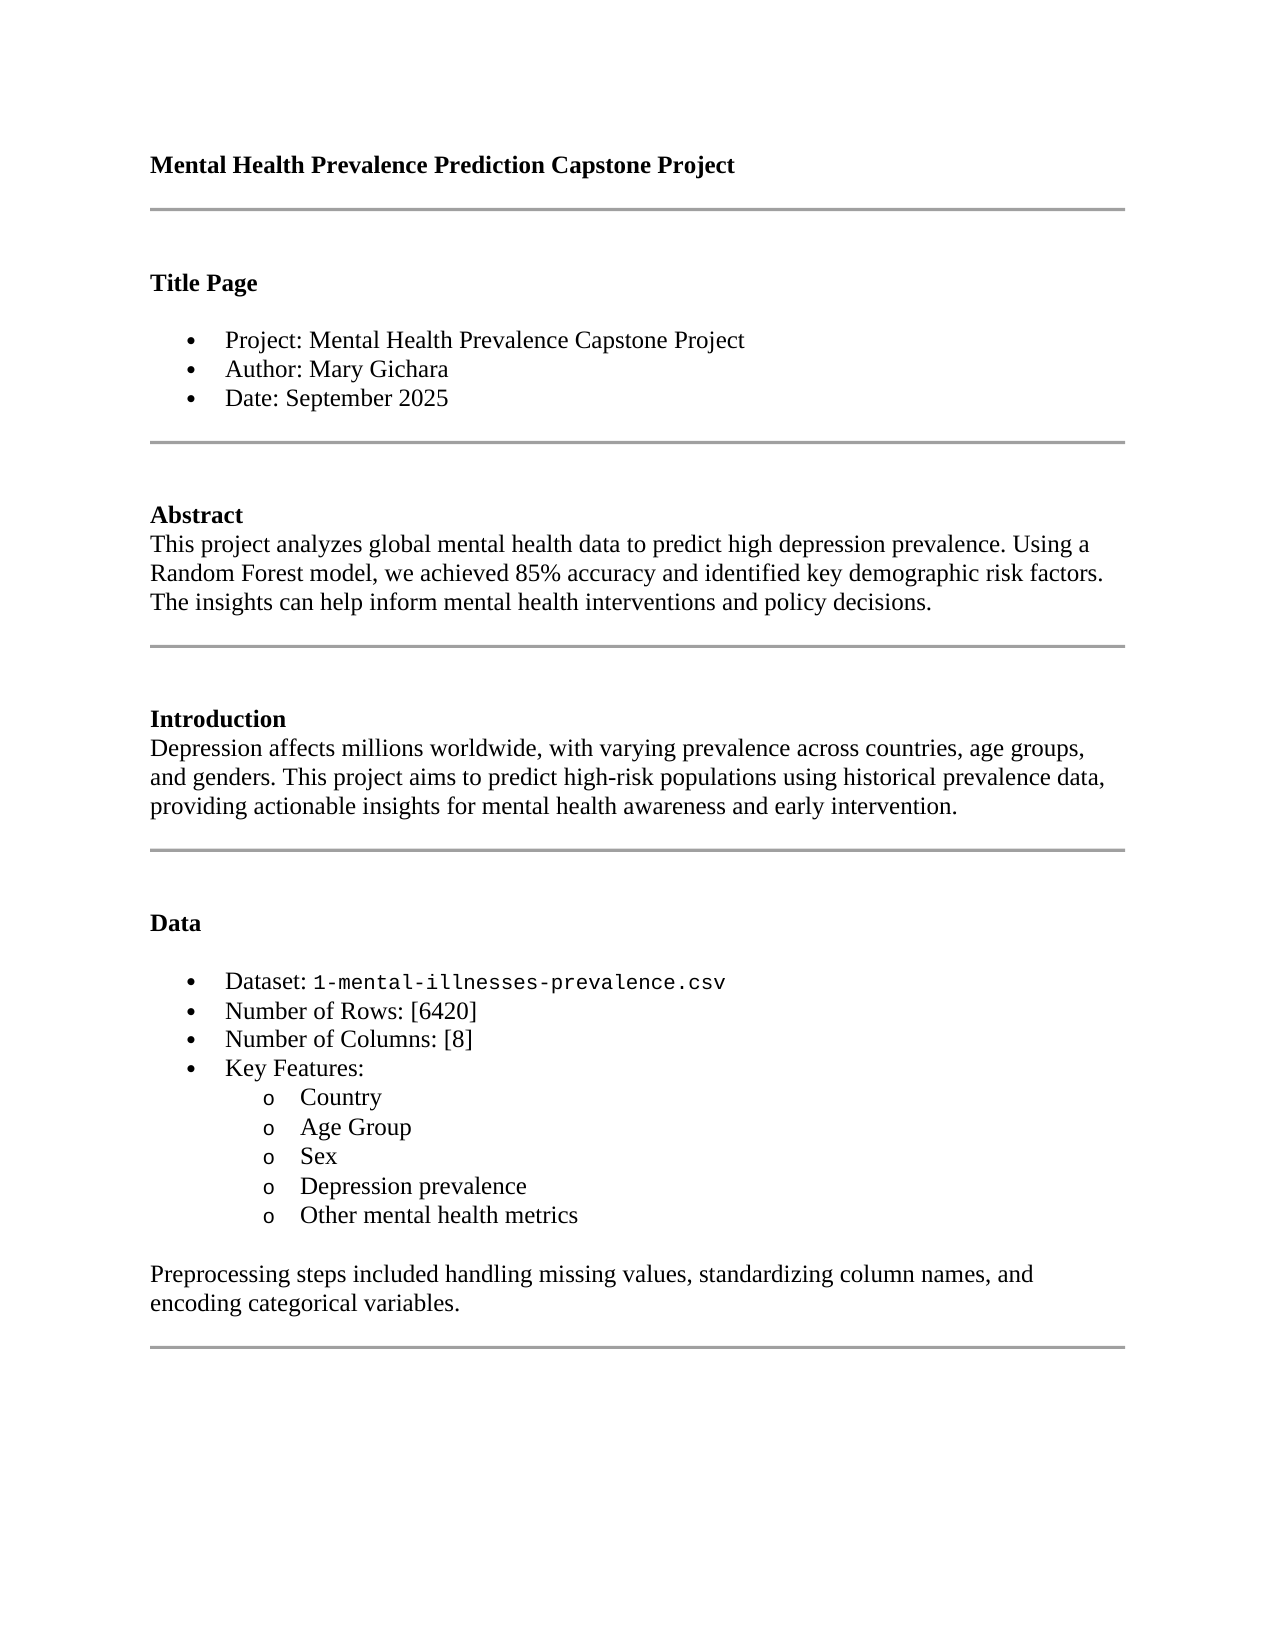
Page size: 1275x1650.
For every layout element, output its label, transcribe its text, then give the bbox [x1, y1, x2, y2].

list Depression prevalence [262, 1171, 1125, 1200]
text Data [150, 908, 1125, 937]
list Dataset: 1-mental-illnesses-prevalence.csv [187, 966, 1125, 996]
text Preprocessing steps included handling missing values, standardizing column names, and encoding categorical variables. [150, 1259, 1125, 1317]
text Abstract This project analyzes global mental health data to predict high depression prevalence. Using a Random Forest model, we achieved 85% accuracy and identified key demographic risk factors. The insights can help inform mental health interventions and policy decisions. [150, 501, 1125, 616]
text Mental Health Prevalence Prediction Capstone Project [150, 150, 1125, 179]
list Project: Mental Health Prevalence Capstone Project [187, 326, 1125, 354]
list Date: September 2025 [187, 383, 1125, 412]
list Sex [262, 1141, 1125, 1171]
list Number of Columns: [8] [187, 1024, 1125, 1053]
list Age Group [262, 1112, 1125, 1141]
list Country [262, 1082, 1125, 1112]
text Introduction Depression affects millions worldwide, with varying prevalence across countries, age groups, and genders. This project aims to predict high-risk populations using historical prevalence data, providing actionable insights for mental health awareness and early intervention. [150, 704, 1125, 819]
list Author: Mary Gichara [187, 354, 1125, 383]
text Title Page [150, 268, 1125, 296]
list Key Features: [187, 1053, 1125, 1082]
list Number of Rows: [6420] [187, 996, 1125, 1024]
list Other mental health metrics [262, 1200, 1125, 1230]
